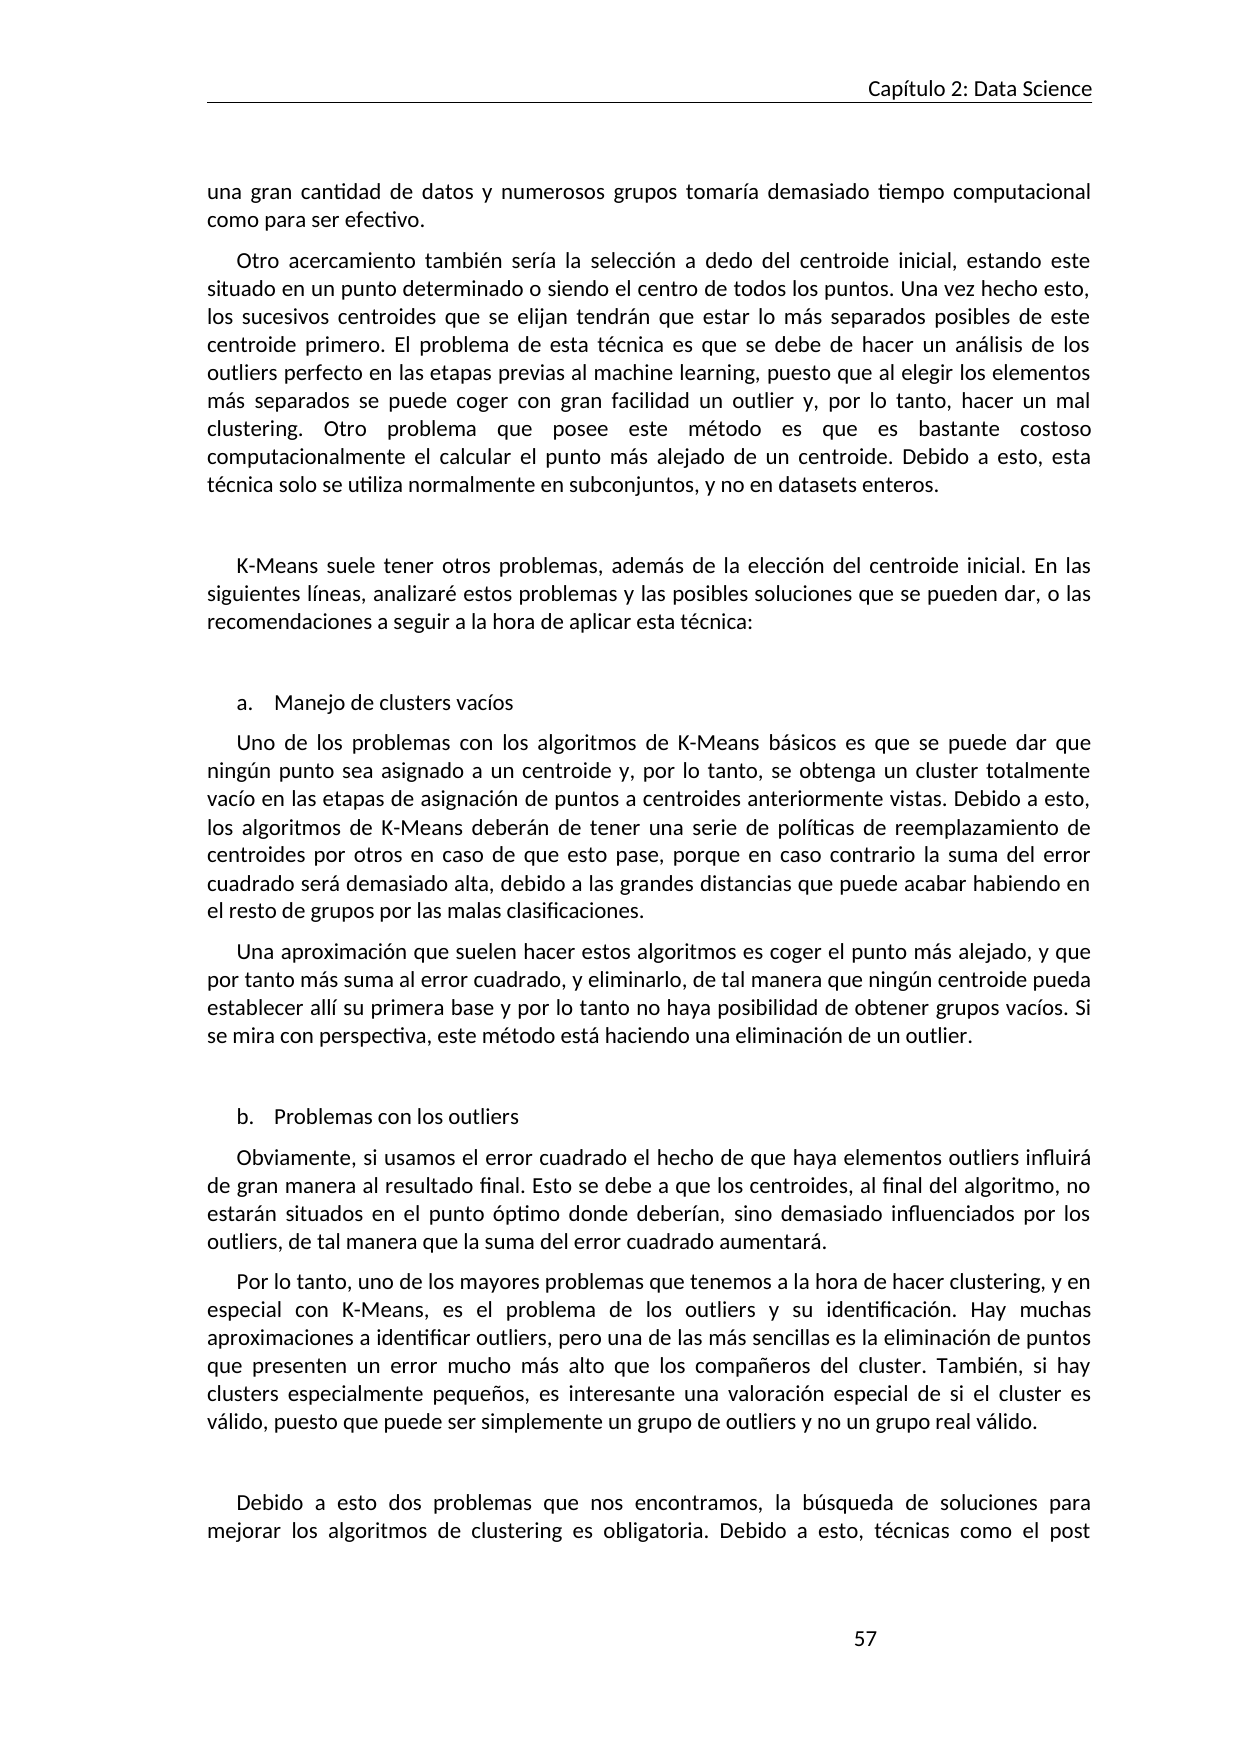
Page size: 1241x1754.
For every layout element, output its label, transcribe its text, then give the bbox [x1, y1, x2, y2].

text Obviamente, si usamos el error cuadrado el hecho de que haya elementos outliers influirá de gran manera al resultado final. Esto se debe a que los centroides, al final del algoritmo, no estarán situados en el punto óptimo donde deberían, sino demasiado influenciados por los outliers, de tal manera que la suma del error cuadrado aumentará. [207, 1143, 1092, 1255]
text Uno de los problemas con los algoritmos de K-Means básicos es que se puede dar que ningún punto sea asignado a un centroide y, por lo tanto, se obtenga un cluster totalmente vacío en las etapas de asignación de puntos a centroides anteriormente vistas. Debido a esto, los algoritmos de K-Means deberán de tener una serie de políticas de reemplazamiento de centroides por otros en caso de que esto pase, porque en caso contrario la suma del error cuadrado será demasiado alta, debido a las grandes distancias que puede acabar habiendo en el resto de grupos por las malas clasificaciones. [207, 728, 1092, 925]
list Problemas con los outliers [236, 1102, 1092, 1130]
list Manejo de clusters vacíos [236, 688, 1092, 716]
text Otro acercamiento también sería la selección a dedo del centroide inicial, estando este situado en un punto determinado o siendo el centro de todos los puntos. Una vez hecho esto, los sucesivos centroides que se elijan tendrán que estar lo más separados posibles de este centroide primero. El problema de esta técnica es que se debe de hacer un análisis de los outliers perfecto en las etapas previas al machine learning, puesto que al elegir los elementos más separados se puede coger con gran facilidad un outlier y, por lo tanto, hacer un mal clustering. Otro problema que posee este método es que es bastante costoso computacionalmente el calcular el punto más alejado de un centroide. Debido a esto, esta técnica solo se utiliza normalmente en subconjuntos, y no en datasets enteros. [207, 246, 1092, 498]
text Una aproximación que suelen hacer estos algoritmos es coger el punto más alejado, y que por tanto más suma al error cuadrado, y eliminarlo, de tal manera que ningún centroide pueda establecer allí su primera base y por lo tanto no haya posibilidad de obtener grupos vacíos. Si se mira con perspectiva, este método está haciendo una eliminación de un outlier. [207, 937, 1092, 1049]
text K-Means suele tener otros problemas, además de la elección del centroide inicial. En las siguientes líneas, analizaré estos problemas y las posibles soluciones que se pueden dar, o las recomendaciones a seguir a la hora de aplicar esta técnica: [207, 551, 1092, 635]
text Por lo tanto, uno de los mayores problemas que tenemos a la hora de hacer clustering, y en especial con K-Means, es el problema de los outliers y su identificación. Hay muchas aproximaciones a identificar outliers, pero una de las más sencillas es la eliminación de puntos que presenten un error mucho más alto que los compañeros del cluster. También, si hay clusters especialmente pequeños, es interesante una valoración especial de si el cluster es válido, puesto que puede ser simplemente un grupo de outliers y no un grupo real válido. [207, 1267, 1092, 1436]
